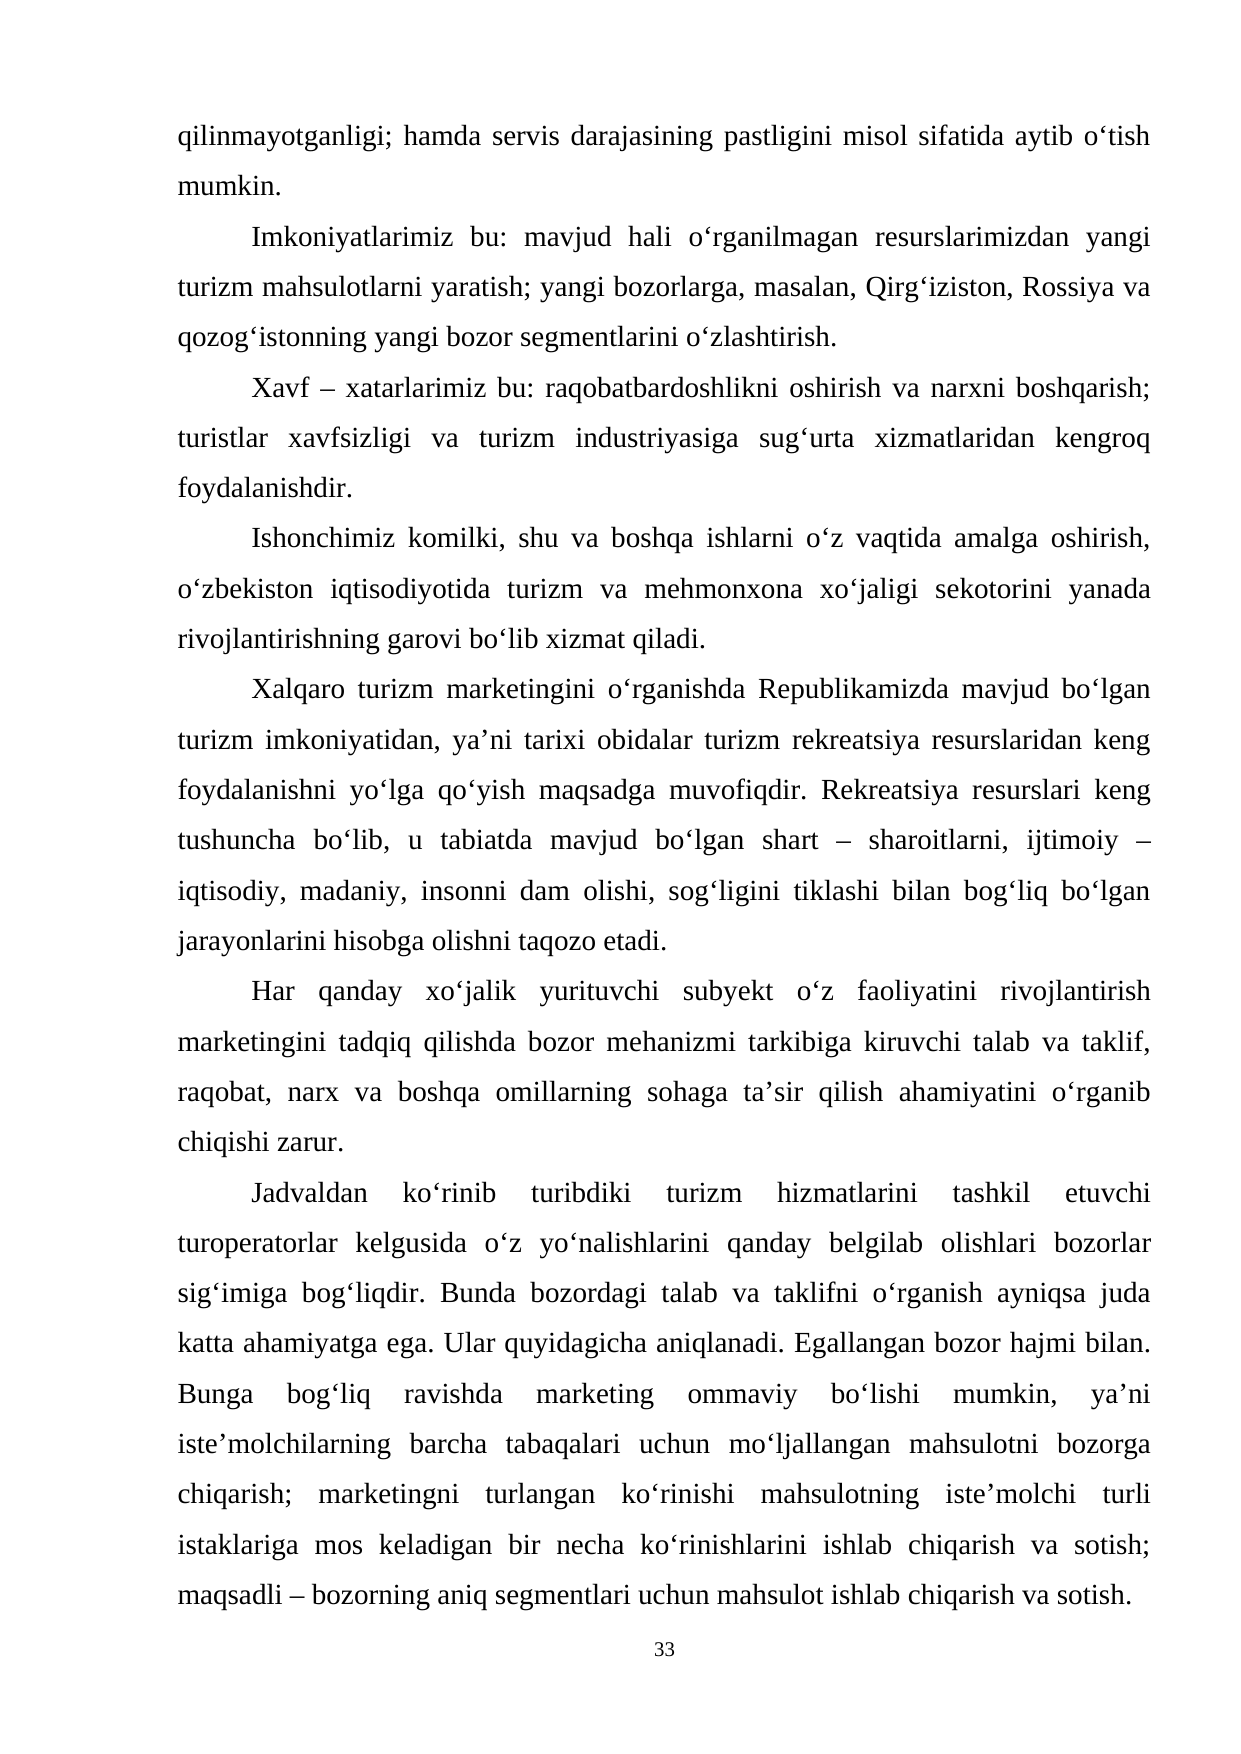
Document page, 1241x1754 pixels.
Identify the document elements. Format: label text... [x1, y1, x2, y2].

text Ishonchimiz komilki, shu va boshqa ishlarni o‘z vaqtida amalga oshirish, o‘zbekiston iqtisodiyotida turizm va mehmonxona xo‘jaligi sekotorini yanada rivojlantirishning garovi bo‘lib xizmat qiladi. [177, 521, 1152, 655]
text Har qanday xo‘jalik yurituvchi subyekt o‘z faoliyatini rivojlantirish marketingini tadqiq qilishda bozor mehanizmi tarkibiga kiruvchi talab va taklif, raqobat, narx va boshqa omillarning sohaga ta’sir qilish ahamiyatini o‘rganib chiqishi zarur. [177, 973, 1152, 1158]
text Imkoniyatlarimiz bu: mavjud hali o‘rganilmagan resurslarimizdan yangi turizm mahsulotlarni yaratish; yangi bozorlarga, masalan, Qirg‘iziston, Rossiya va qozog‘istonning yangi bozor segmentlarini o‘zlashtirish. [177, 219, 1152, 353]
text Jadvaldan ko‘rinib turibdiki turizm hizmatlarini tashkil etuvchi turoperatorlar kelgusida o‘z yo‘nalishlarini qanday belgilab olishlari bozorlar sig‘imiga bog‘liqdir. Bunda bozordagi talab va taklifni o‘rganish ayniqsa juda katta ahamiyatga ega. Ular quyidagicha aniqlanadi. Egallangan bozor hajmi bilan. Bunga bog‘liq ravishda marketing ommaviy bo‘lishi mumkin, ya’ni iste’molchilarning barcha tabaqalari uchun mo‘ljallangan mahsulotni bozorga chiqarish; marketingni turlangan ko‘rinishi mahsulotning iste’molchi turli istaklariga mos keladigan bir necha ko‘rinishlarini ishlab chiqarish va sotish; maqsadli – bozorning aniq segmentlari uchun mahsulot ishlab chiqarish va sotish. [177, 1175, 1152, 1611]
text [177, 118, 1152, 202]
text Xalqaro turizm marketingini o‘rganishda Republikamizda mavjud bo‘lgan turizm imkoniyatidan, ya’ni tarixi obidalar turizm rekreatsiya resurslaridan keng foydalanishni yo‘lga qo‘yish maqsadga muvofiqdir. Rekreatsiya resurslari keng tushuncha bo‘lib, u tabiatda mavjud bo‘lgan shart – sharoitlarni, ijtimoiy – iqtisodiy, madaniy, insonni dam olishi, sog‘ligini tiklashi bilan bog‘liq bo‘lgan jarayonlarini hisobga olishni taqozo etadi. [177, 672, 1152, 957]
text Xavf – xatarlarimiz bu: raqobatbardoshlikni oshirish va narxni boshqarish; turistlar xavfsizligi va turizm industriyasiga sug‘urta xizmatlaridan kengroq foydalanishdir. [177, 370, 1152, 504]
